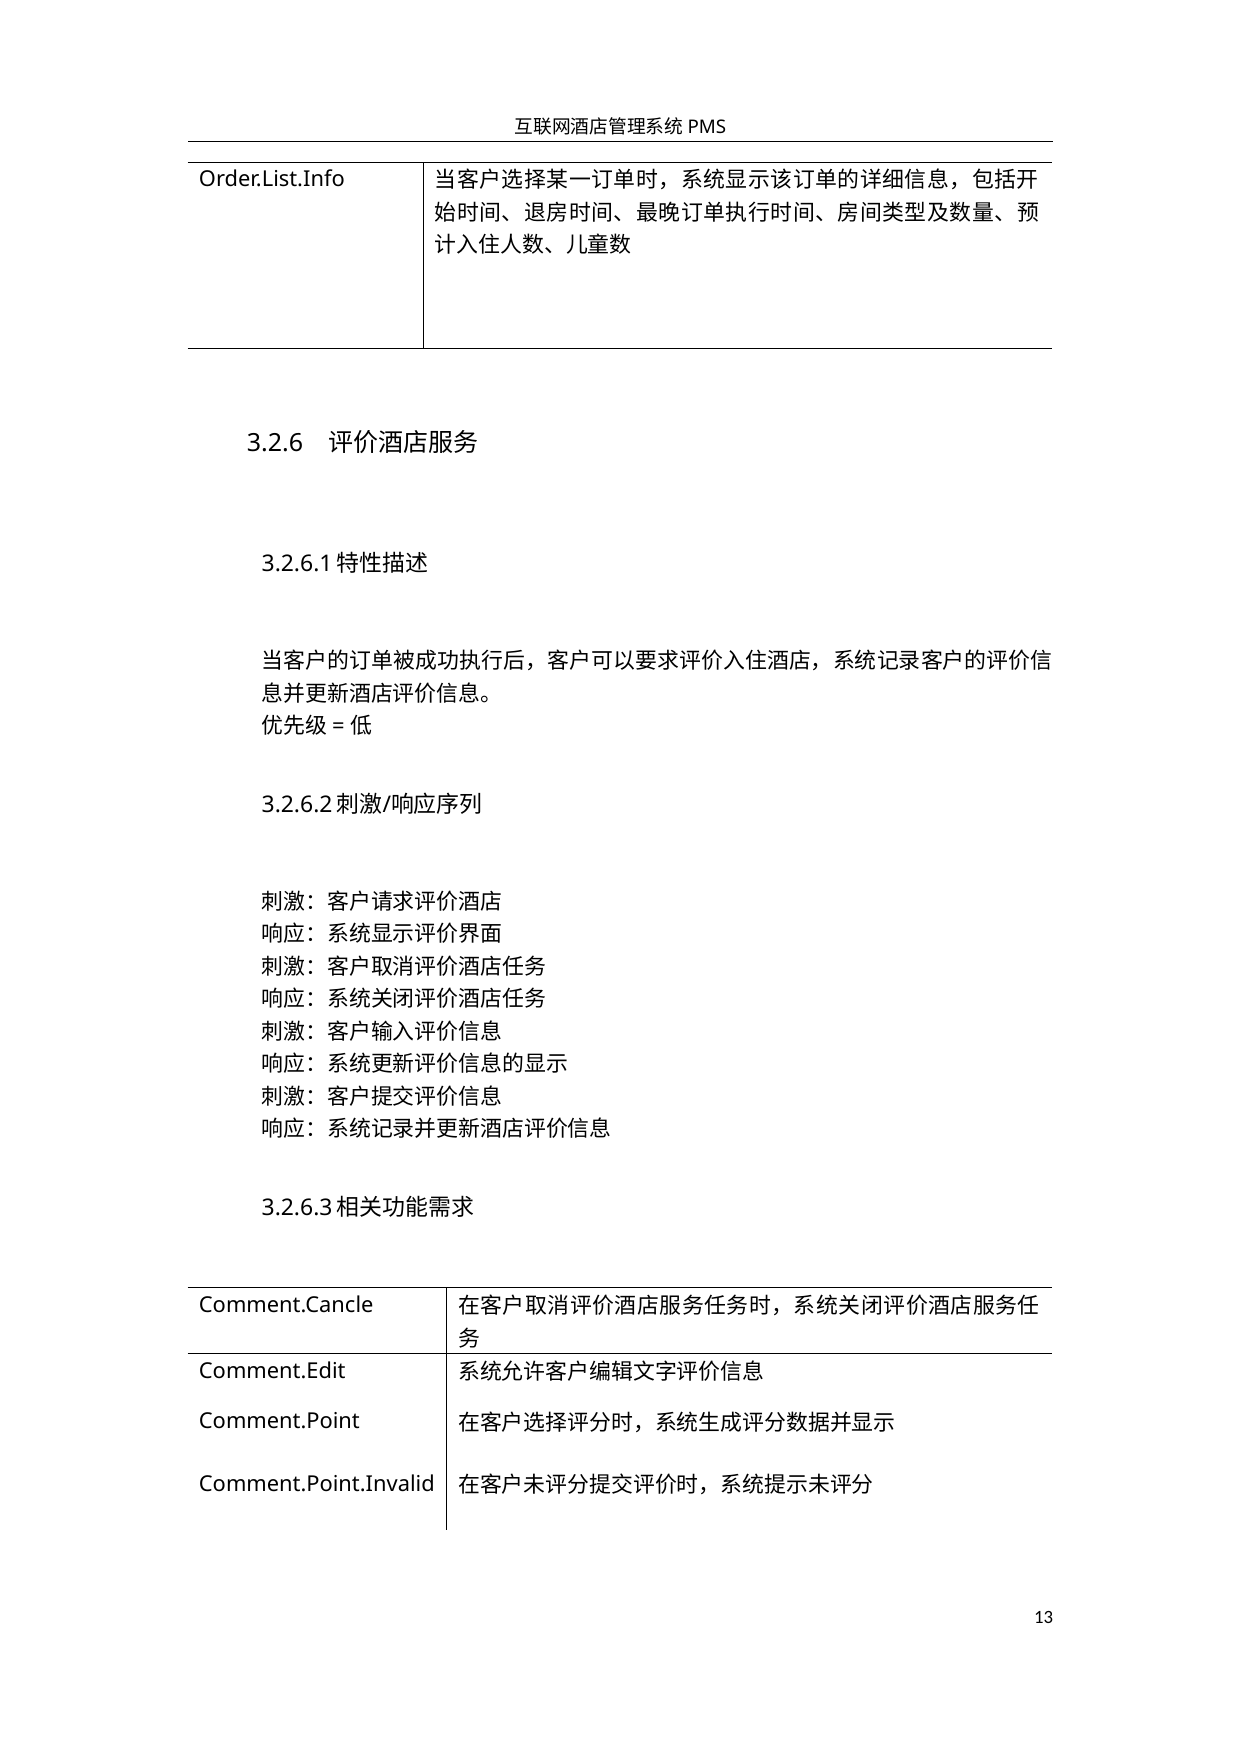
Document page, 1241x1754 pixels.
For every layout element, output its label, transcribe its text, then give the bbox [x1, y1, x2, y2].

text 优先级 = 低 [218, 708, 1053, 741]
table_cell 当客户选择某一订单时，系统显示该订单的详细信息，包括开始时间、退房时间、最晚订单执行时间、房间类型及数量、预计入住人数、儿童数 [424, 163, 1052, 348]
text 刺激：客户请求评价酒店 [218, 883, 1053, 916]
text 响应：系统关闭评价酒店任务 [218, 981, 1053, 1013]
subtitle 相关功能需求 [261, 1173, 1053, 1238]
text 刺激：客户输入评价信息 [218, 1013, 1053, 1046]
subtitle 评价酒店服务 [247, 408, 1053, 473]
table_cell Comment.Point [188, 1404, 446, 1467]
table_cell 在客户选择评分时，系统生成评分数据并显示 [447, 1404, 1052, 1467]
text 响应：系统显示评价界面 [218, 916, 1053, 948]
text 刺激：客户提交评价信息 [218, 1078, 1053, 1111]
subtitle 特性描述 [261, 529, 1053, 594]
table_cell Order.List.Info [188, 163, 423, 348]
text 响应：系统更新评价信息的显示 [218, 1046, 1053, 1078]
table_cell 系统允许客户编辑文字评价信息 [447, 1354, 1052, 1404]
table_cell 在客户未评分提交评价时，系统提示未评分 [447, 1467, 1052, 1530]
text 响应：系统记录并更新酒店评价信息 [218, 1111, 1053, 1143]
subtitle 刺激/响应序列 [261, 770, 1053, 835]
table_header Comment.Cancle [188, 1288, 446, 1353]
table_header 在客户取消评价酒店服务任务时，系统关闭评价酒店服务任务 [447, 1288, 1052, 1353]
text 刺激：客户取消评价酒店任务 [218, 948, 1053, 981]
text 当客户的订单被成功执行后，客户可以要求评价入住酒店，系统记录客户的评价信息并更新酒店评价信息。 [261, 643, 1053, 708]
table_cell Comment.Edit [188, 1354, 446, 1404]
table_cell Comment.Point.Invalid [188, 1467, 446, 1530]
